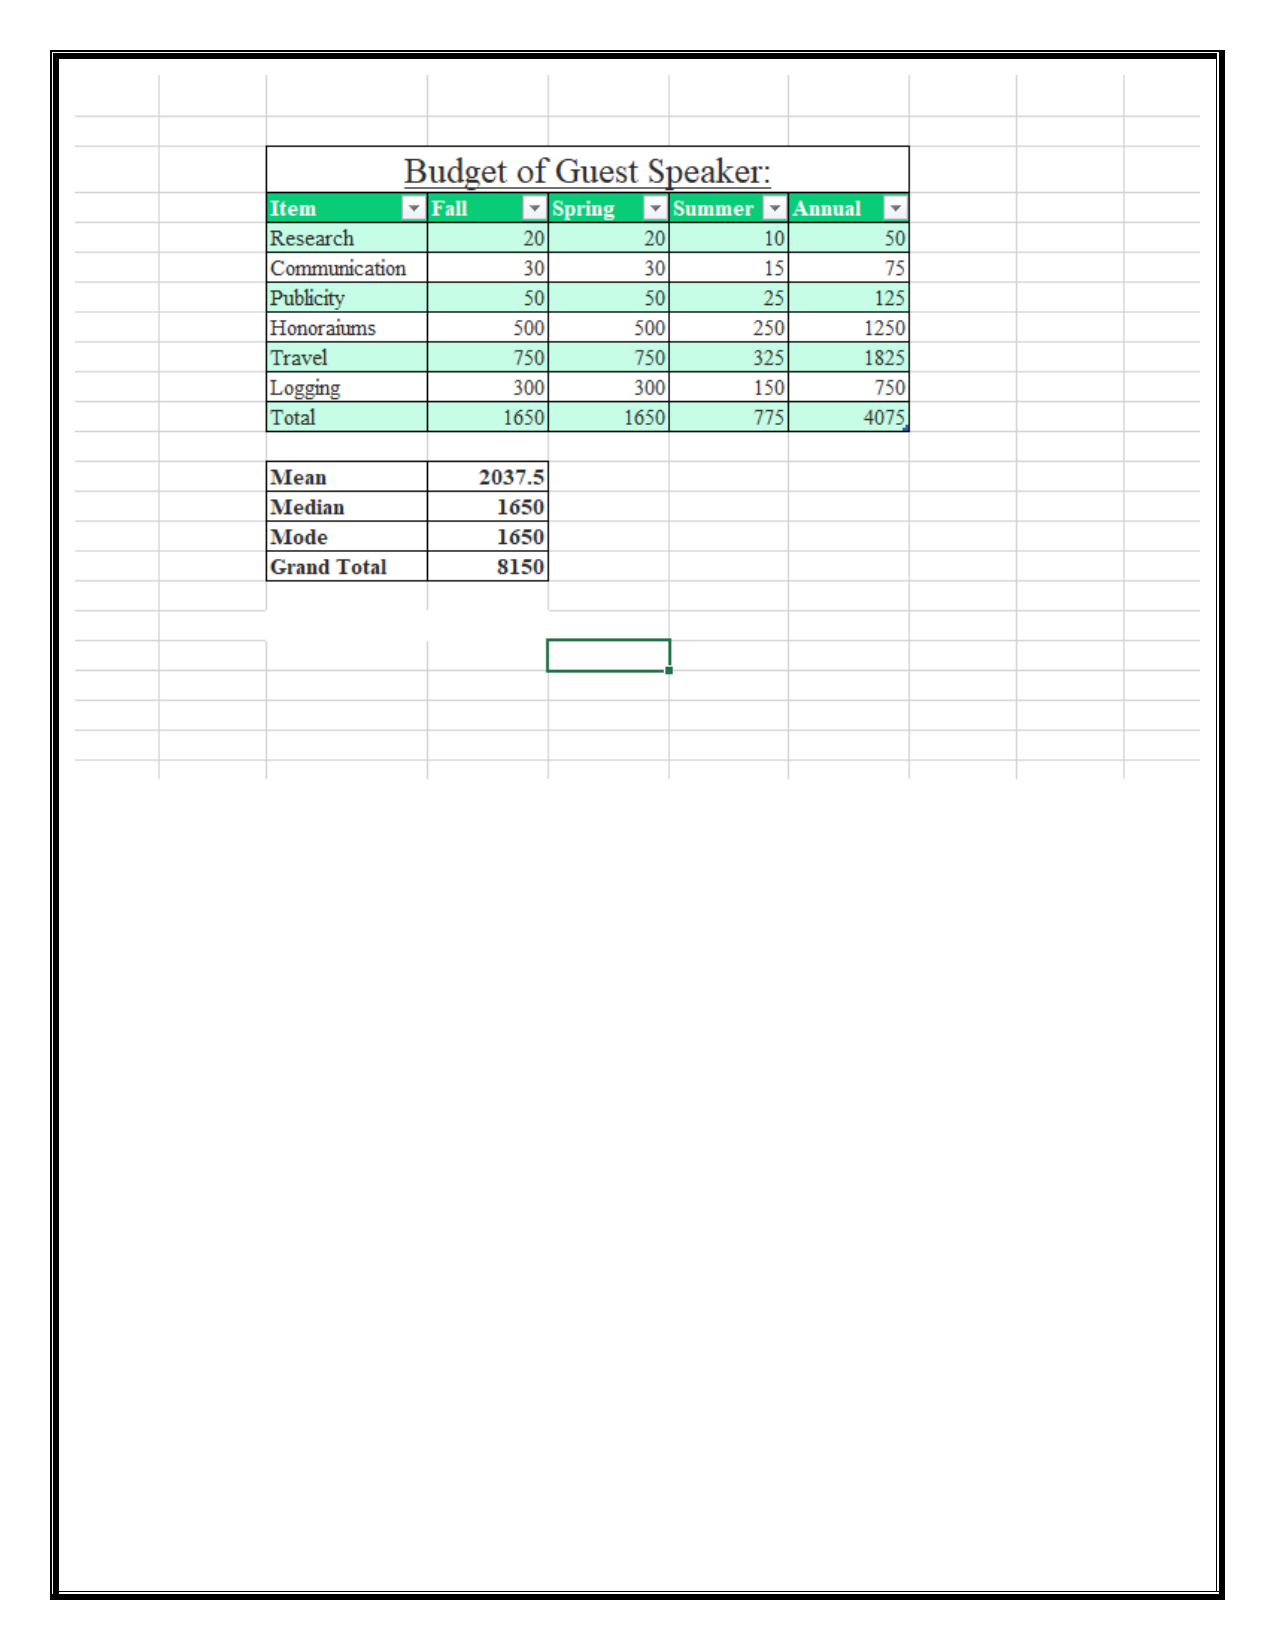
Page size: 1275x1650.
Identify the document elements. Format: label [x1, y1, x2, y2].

picture [75, 75, 1200, 779]
